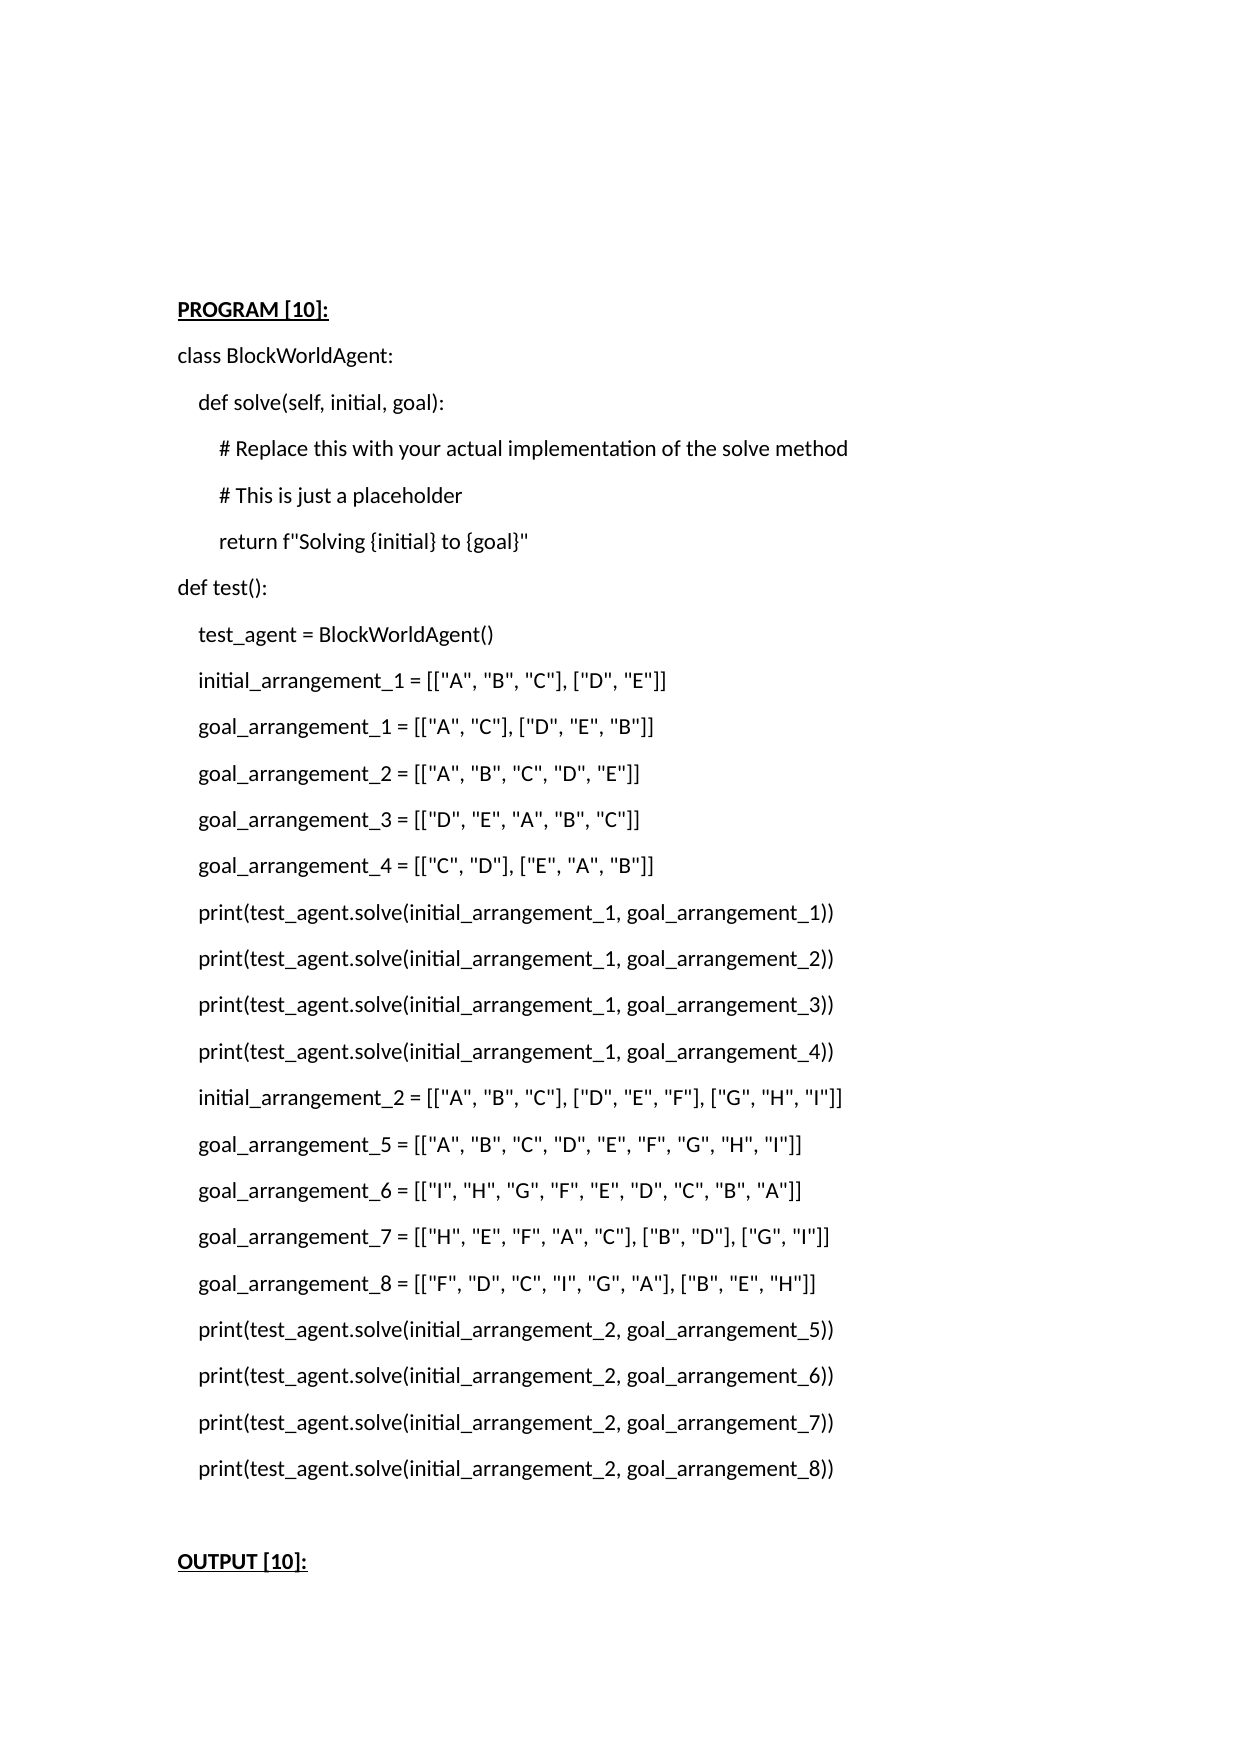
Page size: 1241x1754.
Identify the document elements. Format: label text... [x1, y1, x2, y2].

text goal_arrangement_5 = [["A", "B", "C", "D", "E", "F", "G", "H", "I"]] [177, 1130, 1063, 1158]
text goal_arrangement_7 = [["H", "E", "F", "A", "C"], ["B", "D"], ["G", "I"]] [177, 1222, 1063, 1250]
text class BlockWorldAgent: [177, 342, 1063, 370]
text print(test_agent.solve(initial_arrangement_2, goal_arrangement_8)) [177, 1454, 1063, 1482]
text print(test_agent.solve(initial_arrangement_1, goal_arrangement_1)) [177, 898, 1063, 926]
text test_agent = BlockWorldAgent() [177, 620, 1063, 648]
text print(test_agent.solve(initial_arrangement_1, goal_arrangement_2)) [177, 944, 1063, 972]
text def test(): [177, 573, 1063, 601]
text # This is just a placeholder [177, 481, 1063, 509]
text OUTPUT [10]: [177, 1547, 1063, 1575]
text def solve(self, initial, goal): [177, 388, 1063, 416]
text return f"Solving {initial} to {goal}" [177, 527, 1063, 555]
text print(test_agent.solve(initial_arrangement_1, goal_arrangement_4)) [177, 1037, 1063, 1065]
text goal_arrangement_4 = [["C", "D"], ["E", "A", "B"]] [177, 852, 1063, 879]
text goal_arrangement_8 = [["F", "D", "C", "I", "G", "A"], ["B", "E", "H"]] [177, 1269, 1063, 1297]
text print(test_agent.solve(initial_arrangement_2, goal_arrangement_7)) [177, 1408, 1063, 1436]
text initial_arrangement_1 = [["A", "B", "C"], ["D", "E"]] [177, 666, 1063, 694]
text # Replace this with your actual implementation of the solve method [177, 434, 1063, 462]
text print(test_agent.solve(initial_arrangement_2, goal_arrangement_5)) [177, 1315, 1063, 1343]
text print(test_agent.solve(initial_arrangement_1, goal_arrangement_3)) [177, 991, 1063, 1019]
text print(test_agent.solve(initial_arrangement_2, goal_arrangement_6)) [177, 1361, 1063, 1389]
text PROGRAM [10]: [177, 295, 1063, 323]
text initial_arrangement_2 = [["A", "B", "C"], ["D", "E", "F"], ["G", "H", "I"]] [177, 1083, 1063, 1111]
text goal_arrangement_3 = [["D", "E", "A", "B", "C"]] [177, 805, 1063, 833]
text goal_arrangement_2 = [["A", "B", "C", "D", "E"]] [177, 759, 1063, 787]
text goal_arrangement_1 = [["A", "C"], ["D", "E", "B"]] [177, 712, 1063, 741]
text goal_arrangement_6 = [["I", "H", "G", "F", "E", "D", "C", "B", "A"]] [177, 1176, 1063, 1204]
